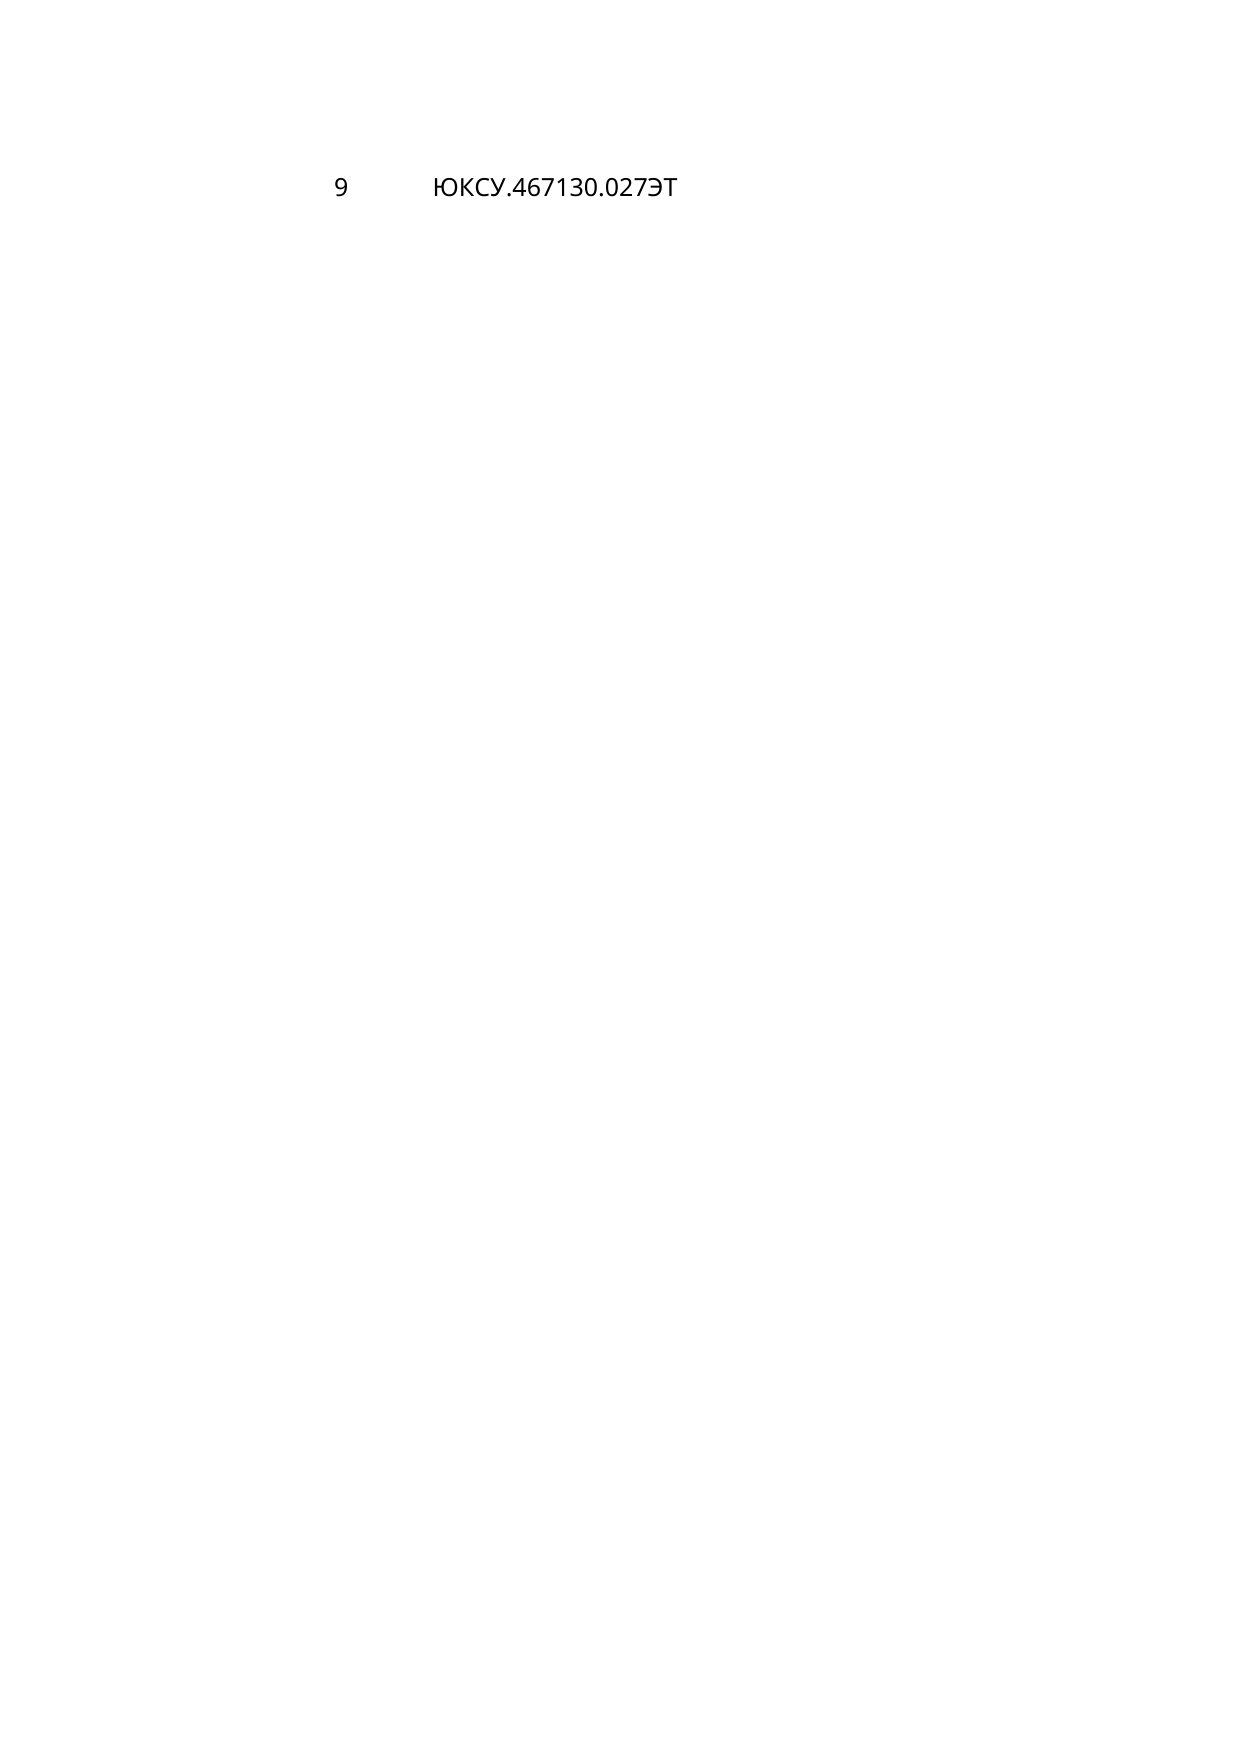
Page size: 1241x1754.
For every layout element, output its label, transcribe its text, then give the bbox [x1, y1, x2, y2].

text 9 ЮКСУ.467130.027ЭТ [133, 169, 1193, 203]
